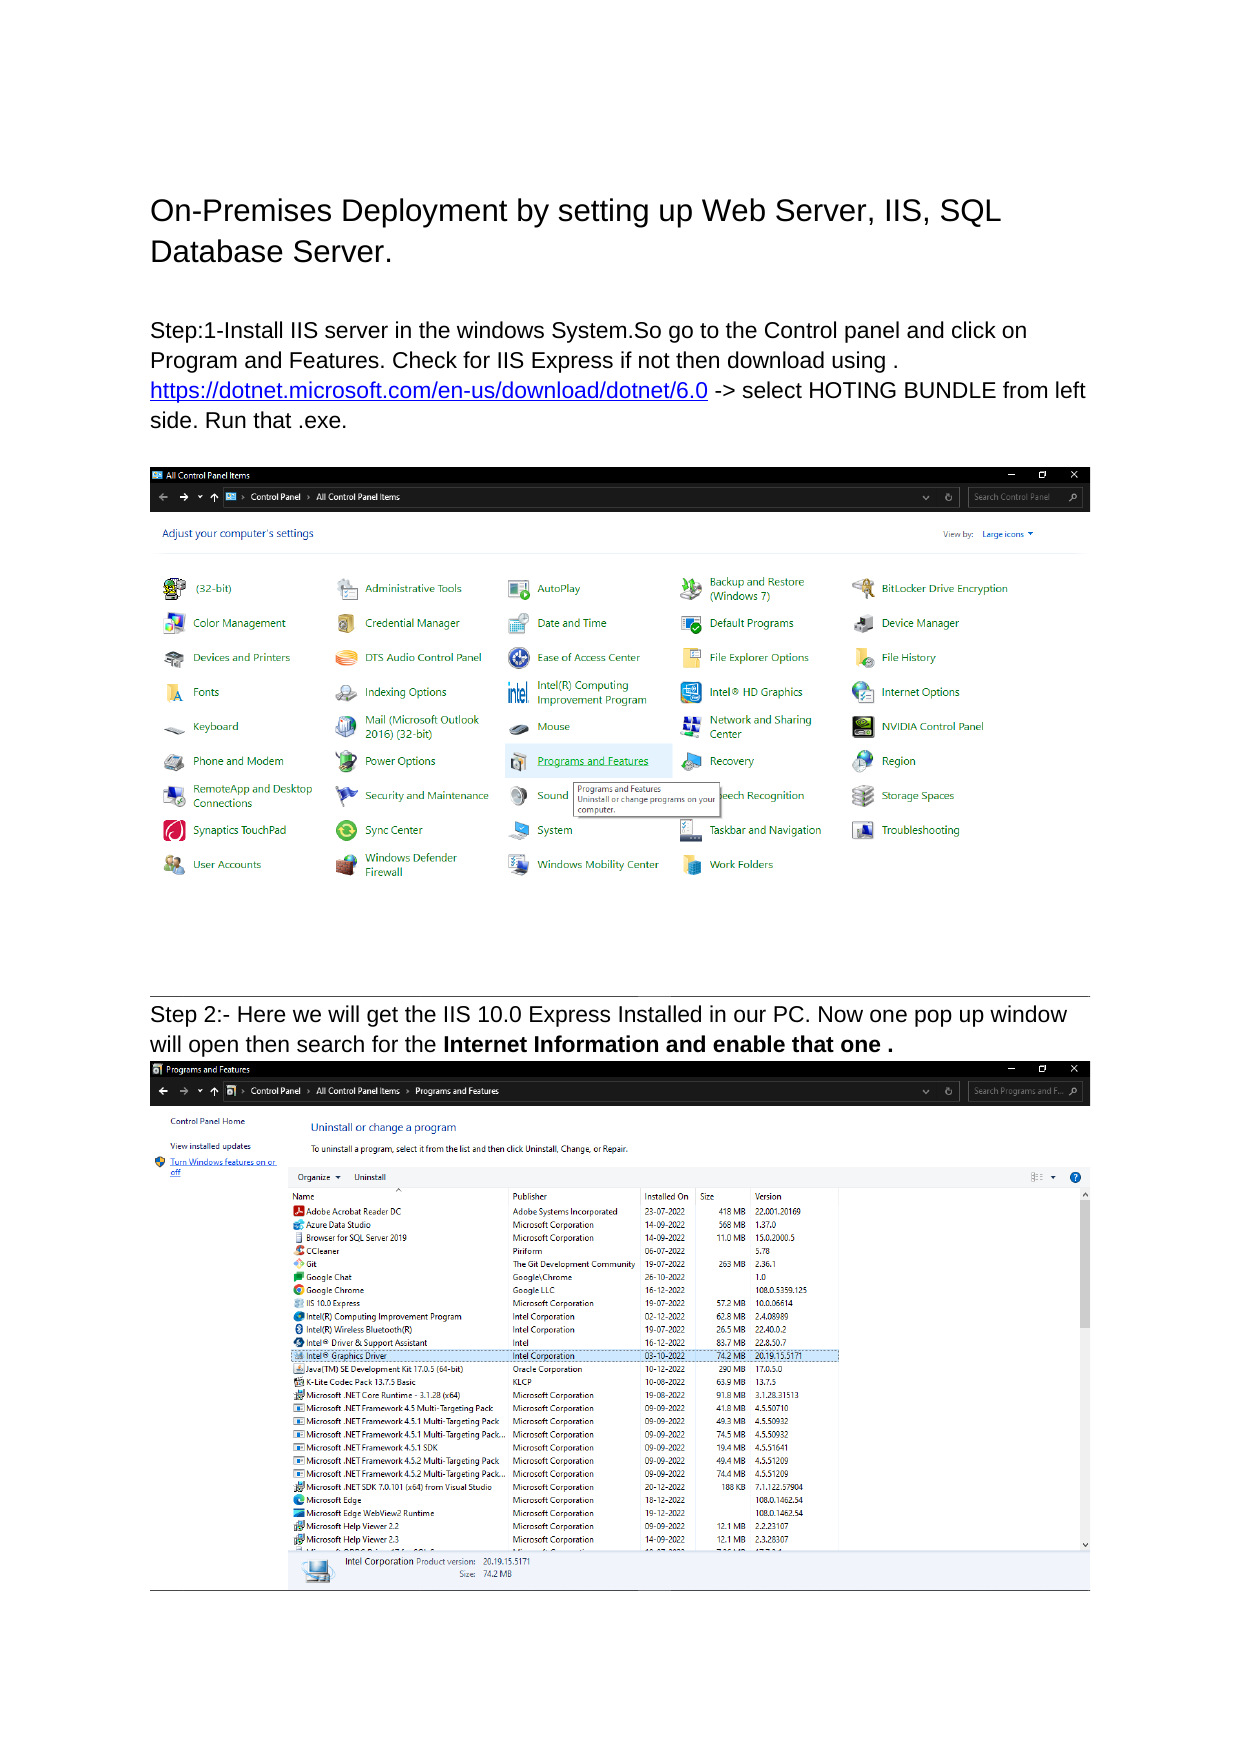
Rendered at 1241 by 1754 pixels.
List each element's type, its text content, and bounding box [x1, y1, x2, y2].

text Step 2:- Here we will get the IIS 10.0 Express Installed in our PC. Now one pop up window will open then search for the Internet Information and enable that one . [150, 1001, 1090, 1061]
subtitle On-Premises Deployment by setting up Web Server, IIS, SQL Database Server. [150, 192, 1090, 269]
picture [150, 467, 1091, 997]
picture [150, 1061, 1091, 1591]
text https://dotnet.microsoft.com/en-us/download/dotnet/6.0 -> select HOTING BUNDLE from left side. Run that .exe. [150, 377, 1090, 434]
text Step:1-Install IIS server in the windows System.So go to the Control panel and click on Program and Features. Check for IIS Express if not then download using . [150, 317, 1090, 373]
